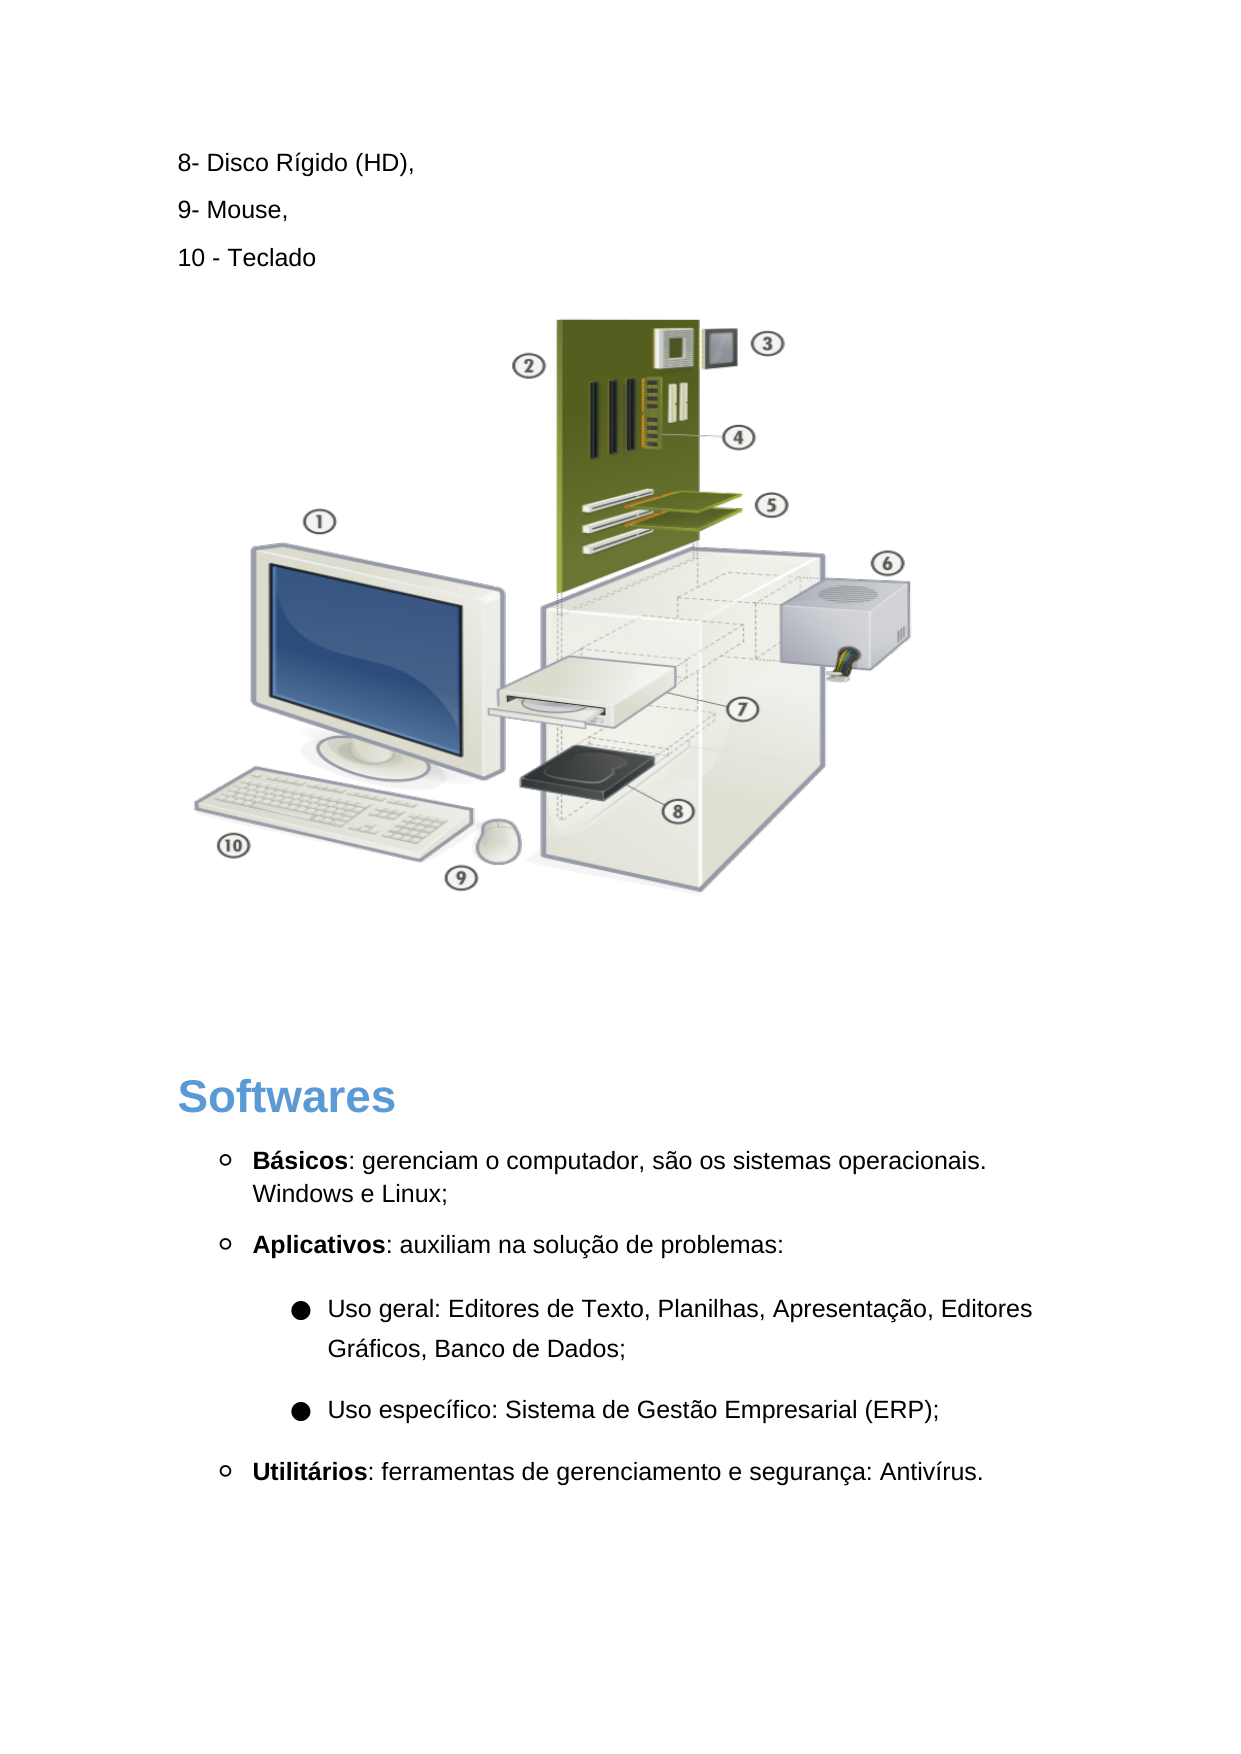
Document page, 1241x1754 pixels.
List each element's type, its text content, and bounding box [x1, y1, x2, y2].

list Uso geral: Editores de Texto, Planilhas, Apresentação, Editores Gráficos, Banco de Dados; [290, 1280, 1063, 1362]
list Básicos: gerenciam o computador, são os sistemas operacionais. Windows e Linux; [215, 1143, 1063, 1208]
list Utilitários: ferramentas de gerenciamento e segurança: Antivírus. [215, 1453, 1063, 1487]
text 9- Mouse, [177, 195, 1063, 224]
text Softwares [177, 1069, 1063, 1122]
list Aplicativos: auxiliam na solução de problemas: [215, 1227, 1063, 1261]
picture [177, 290, 929, 908]
list Uso específico: Sistema de Gestão Empresarial (ERP); [290, 1381, 1063, 1433]
text 10 - Teclado [177, 243, 1063, 272]
text 8- Disco Rígido (HD), [177, 148, 1063, 176]
